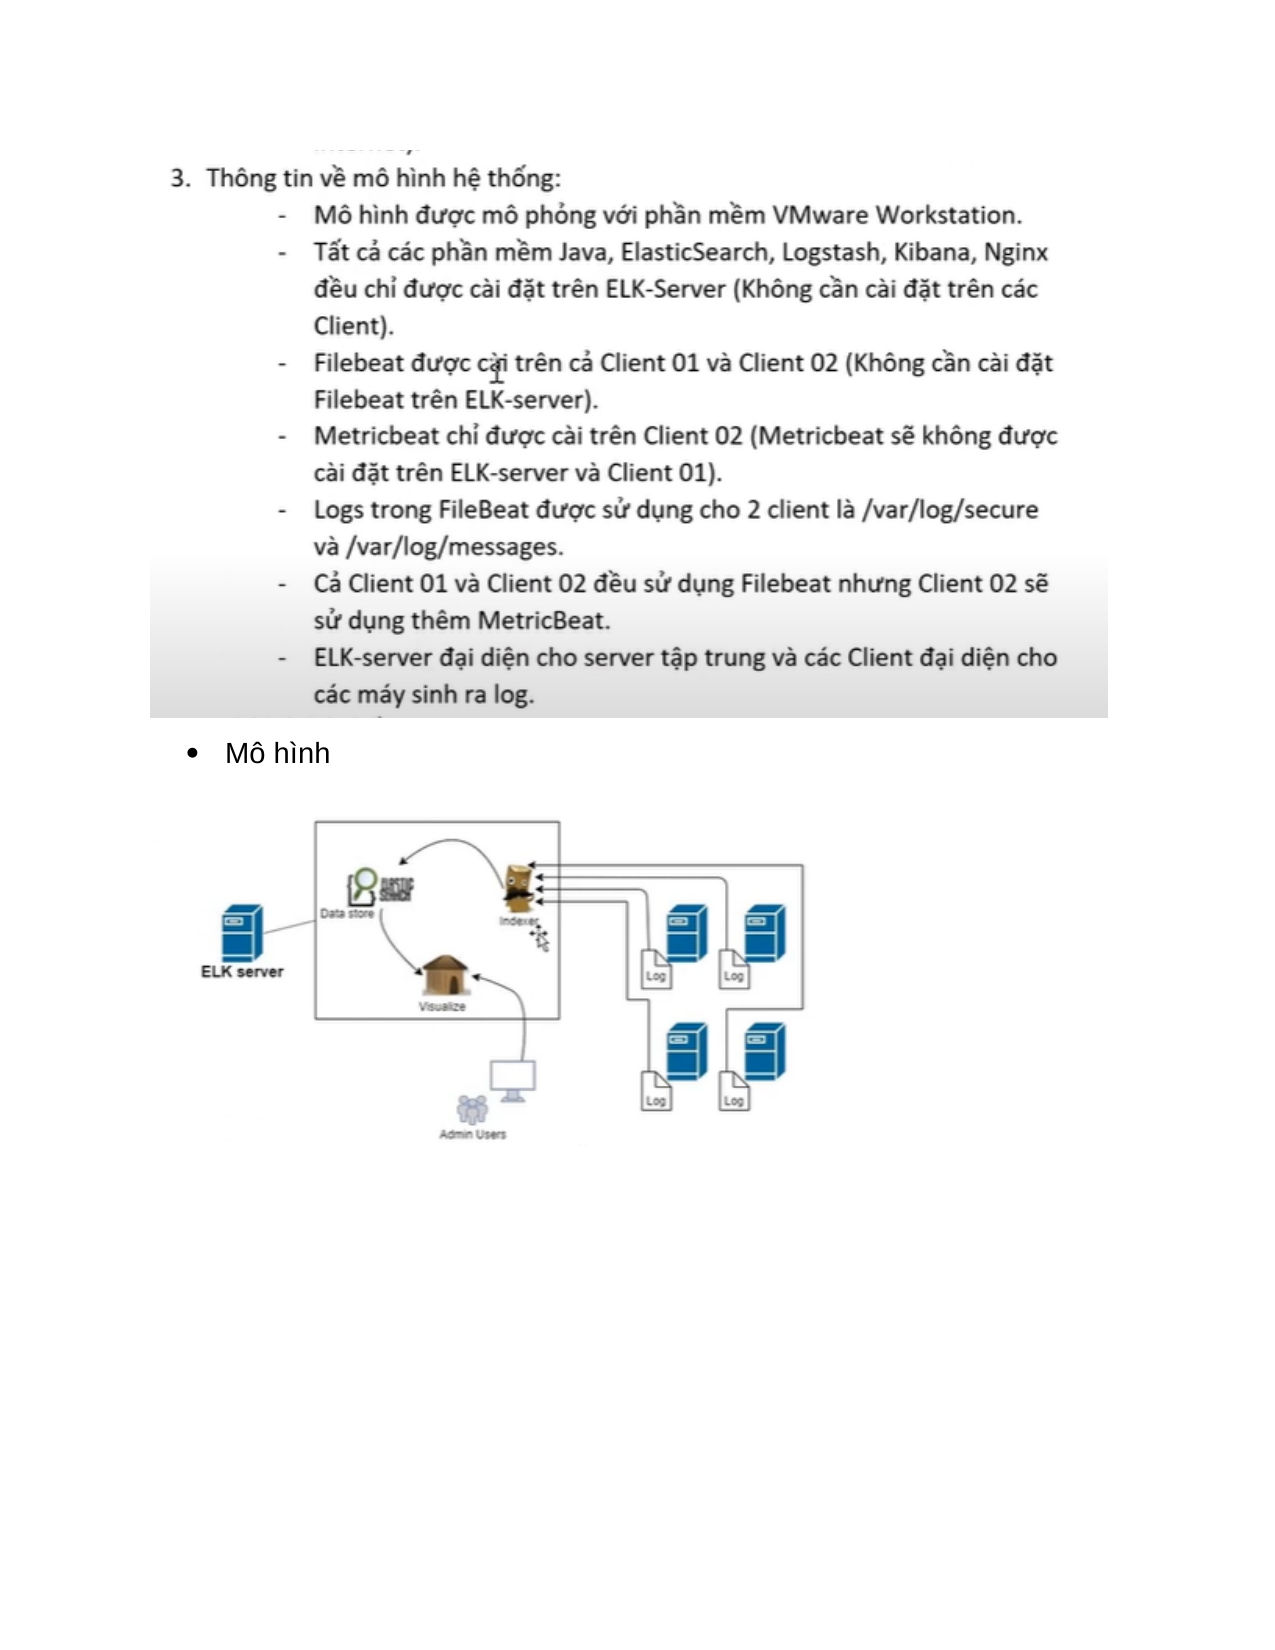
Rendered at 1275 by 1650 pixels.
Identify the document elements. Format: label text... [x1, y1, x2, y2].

list Mô hình [187, 737, 1125, 770]
picture [150, 789, 832, 1146]
picture [150, 150, 1108, 718]
